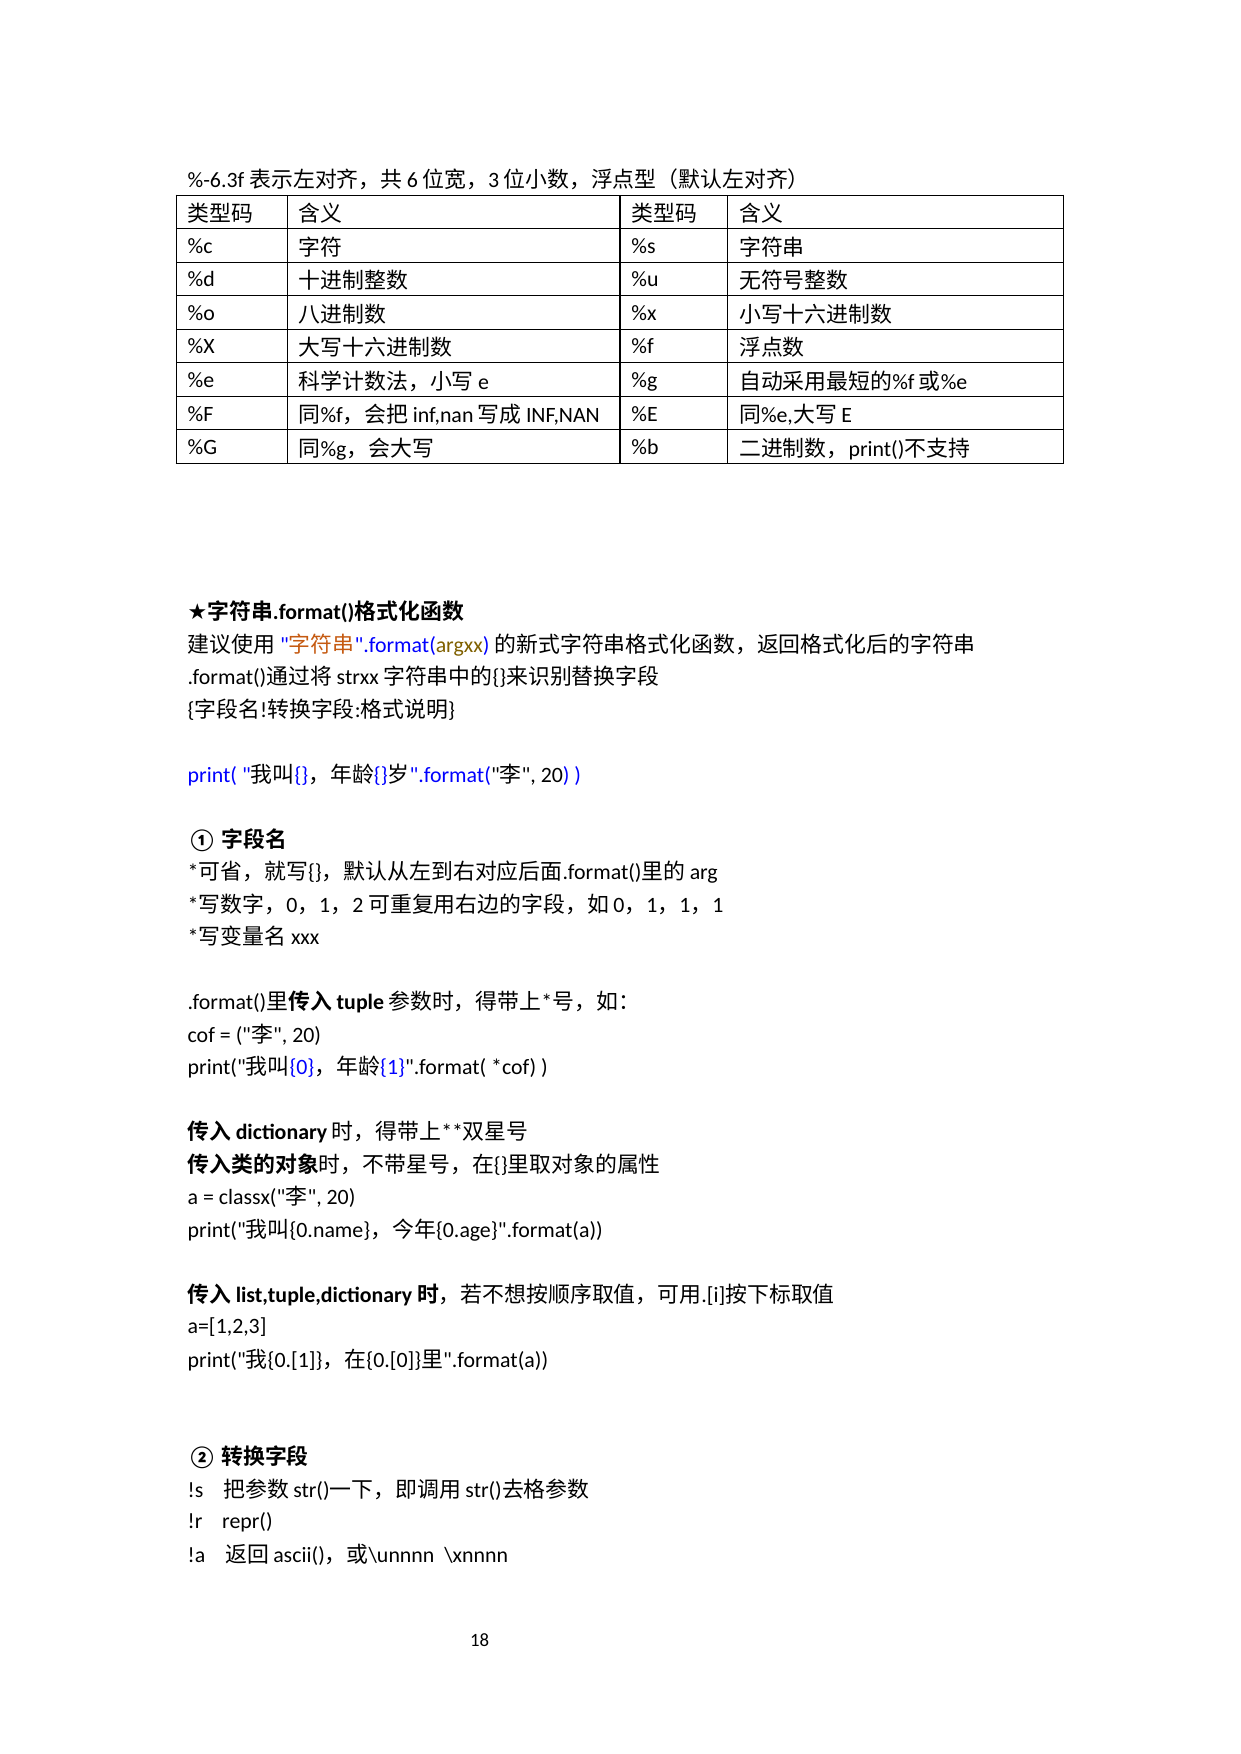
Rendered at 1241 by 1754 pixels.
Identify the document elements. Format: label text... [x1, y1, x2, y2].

table_cell 二进制数，print()不支持 [728, 430, 1063, 463]
text print("我{0.[1]}，在{0.[0]}里".format(a)) [187, 1341, 1053, 1374]
table_cell 科学计数法，小写e [288, 363, 619, 396]
table_cell %e [177, 363, 287, 396]
table_cell 八进制数 [288, 296, 619, 329]
text print("我叫{0.name}，今年{0.age}".format(a)) [187, 1211, 1053, 1244]
text *可省，就写{}，默认从左到右对应后面.format()里的arg [187, 854, 1053, 886]
text !s 把参数str()一下，即调用str()去格参数 [187, 1471, 1053, 1504]
table_cell 大写十六进制数 [288, 330, 619, 362]
table_cell 同%g，会大写 [288, 430, 619, 463]
text .format()通过将strxx字符串中的{}来识别替换字段 [187, 659, 1053, 691]
text %-6.3f 表示左对齐，共6位宽，3位小数，浮点型（默认左对齐） [187, 162, 1053, 194]
table_cell 字符串 [728, 229, 1063, 262]
text ②转换字段 [187, 1439, 1053, 1471]
table_cell %f [621, 330, 727, 362]
text 传入list,tuple,dictionary时，若不想按顺序取值，可用.[i]按下标取值 [187, 1276, 1053, 1309]
text *写变量名 xxx [187, 919, 1053, 951]
table_cell %u [621, 263, 727, 295]
table_cell 浮点数 [728, 330, 1063, 362]
table_cell %c [177, 229, 287, 262]
table_cell 字符 [288, 229, 619, 262]
table_cell 十进制整数 [288, 263, 619, 295]
text a=[1,2,3] [187, 1309, 1053, 1341]
table_cell 同%e,大写E [728, 397, 1063, 429]
text !a 返回ascii()，或\unnnn \xnnnn [187, 1536, 1053, 1569]
text cof = ("李", 20) [187, 1016, 1053, 1049]
table_cell 同%f，会把inf,nan写成INF,NAN [288, 397, 619, 429]
table_cell %x [621, 296, 727, 329]
text .format()里传入tuple参数时，得带上*号，如： [187, 984, 1053, 1016]
text 建议使用 "字符串".format(argxx) 的新式字符串格式化函数，返回格式化后的字符串 [187, 626, 1053, 659]
table_cell %F [177, 397, 287, 429]
text 传入dictionary时，得带上**双星号 [187, 1114, 1053, 1146]
table_cell %G [177, 430, 287, 463]
table_cell %s [621, 229, 727, 262]
table_header 类型码 [621, 196, 727, 228]
table_cell %b [621, 430, 727, 463]
text print( "我叫{}，年龄{}岁".format("李", 20) ) [187, 756, 1053, 789]
text print("我叫{0}，年龄{1}".format( *cof) ) [187, 1049, 1053, 1081]
text !r repr() [187, 1504, 1053, 1536]
table_header 类型码 [177, 196, 287, 228]
table_header 含义 [288, 196, 619, 228]
table_cell 自动采用最短的%f或%e [728, 363, 1063, 396]
table_header 含义 [728, 196, 1063, 228]
table_cell %d [177, 263, 287, 295]
table_cell %E [621, 397, 727, 429]
text ★字符串.format()格式化函数 [187, 594, 1053, 626]
text *写数字，0，1，2 可重复用右边的字段，如0，1，1，1 [187, 886, 1053, 919]
text 传入类的对象时，不带星号，在{}里取对象的属性 [187, 1146, 1053, 1179]
table_cell %o [177, 296, 287, 329]
table_cell 无符号整数 [728, 263, 1063, 295]
table_cell %g [621, 363, 727, 396]
table_cell %X [177, 330, 287, 362]
table_cell 小写十六进制数 [728, 296, 1063, 329]
text ①字段名 [187, 821, 1053, 854]
text a = classx("李", 20) [187, 1179, 1053, 1211]
text {字段名!转换字段:格式说明} [187, 691, 1053, 724]
